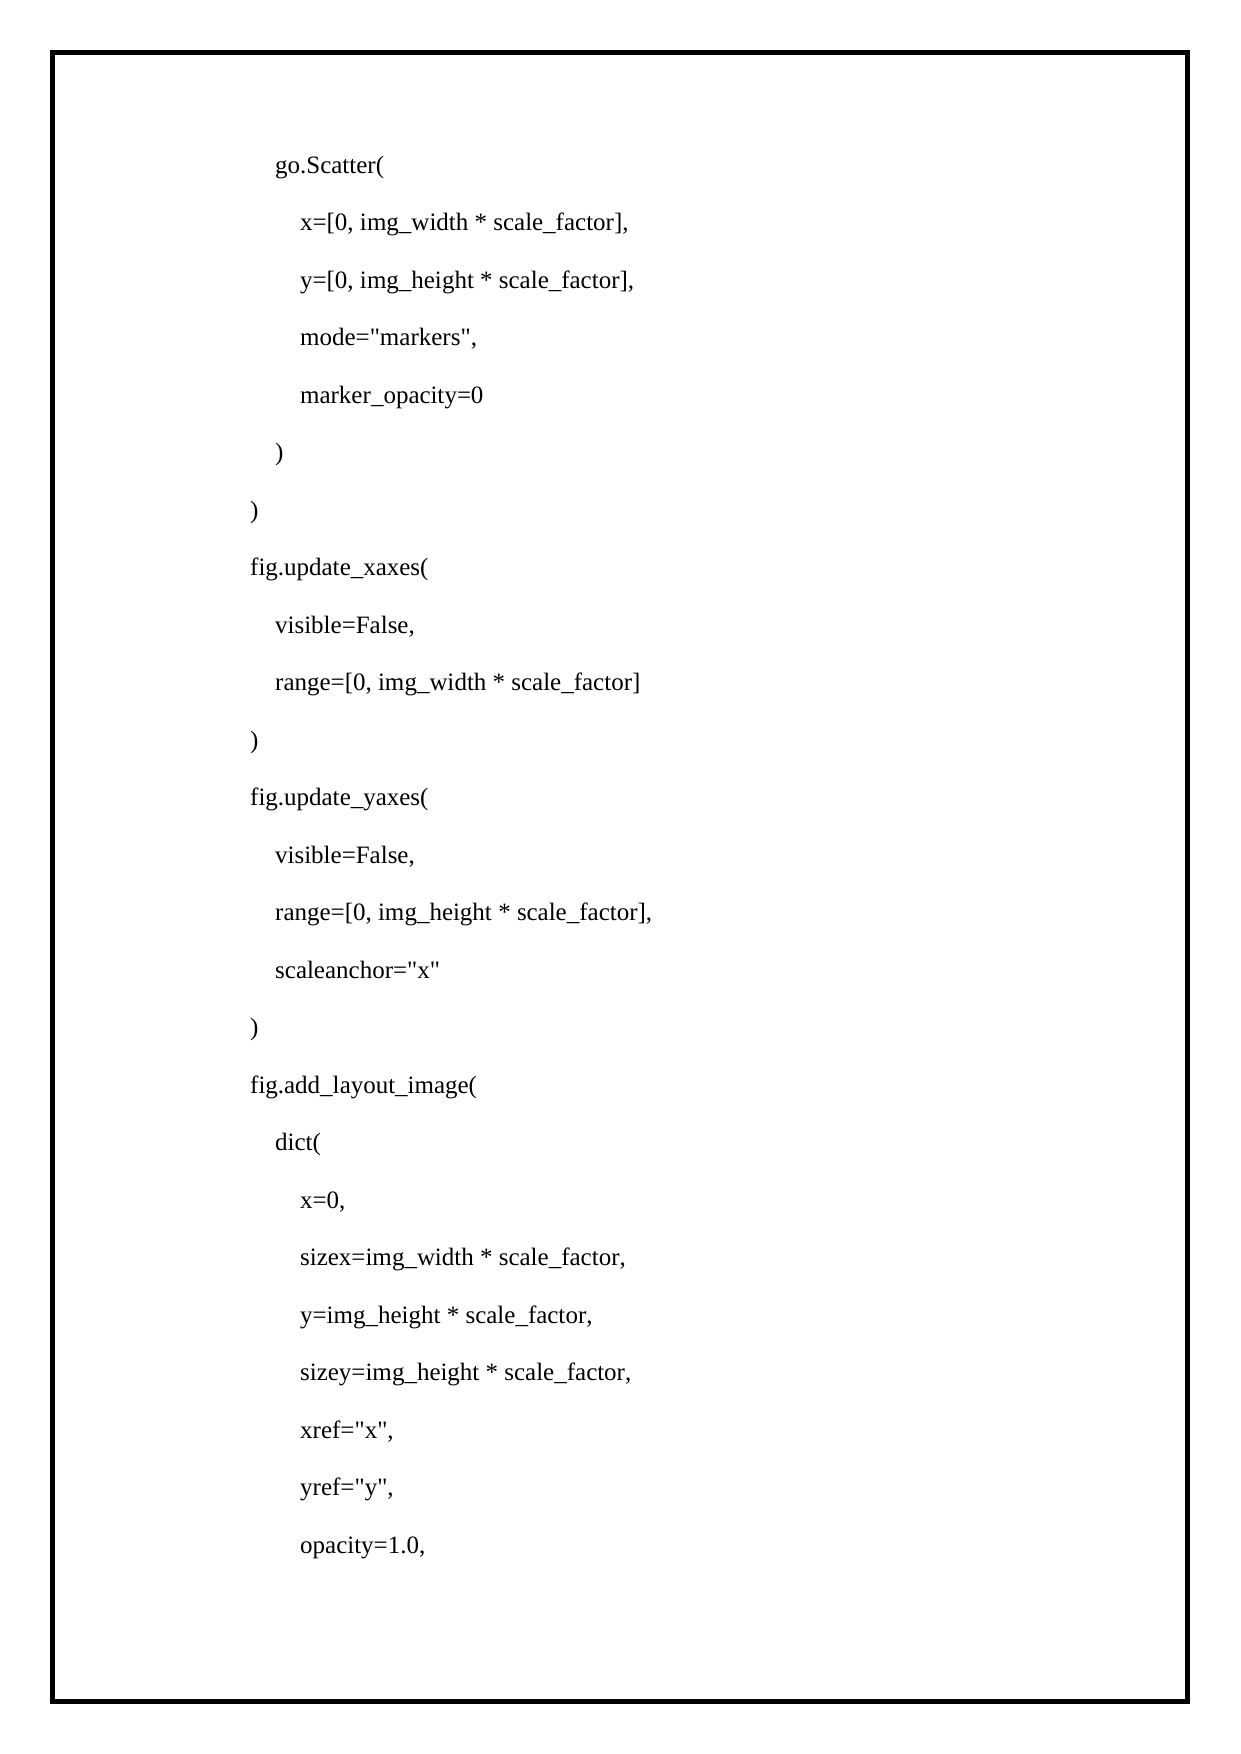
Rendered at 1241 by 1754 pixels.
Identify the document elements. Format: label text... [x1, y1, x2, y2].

list ) [225, 725, 1090, 754]
list marker_opacity=0 [225, 380, 1090, 409]
list x=[0, img_width * scale_factor], [225, 207, 1090, 236]
list range=[0, img_width * scale_factor] [225, 667, 1090, 696]
list opacity=1.0, [225, 1530, 1090, 1559]
list go.Scatter( [225, 150, 1090, 179]
list xref="x", [225, 1415, 1090, 1444]
list range=[0, img_height * scale_factor], [225, 897, 1090, 926]
list scaleanchor="x" [225, 955, 1090, 984]
list x=0, [225, 1185, 1090, 1214]
list fig.add_layout_image( [225, 1070, 1090, 1099]
list ) [225, 495, 1090, 524]
list y=[0, img_height * scale_factor], [225, 265, 1090, 294]
list dict( [225, 1127, 1090, 1156]
list ) [225, 1012, 1090, 1041]
list visible=False, [225, 840, 1090, 869]
list y=img_height * scale_factor, [225, 1300, 1090, 1329]
list visible=False, [225, 610, 1090, 639]
list sizex=img_width * scale_factor, [225, 1242, 1090, 1271]
list mode="markers", [225, 322, 1090, 351]
list fig.update_xaxes( [225, 552, 1090, 581]
list sizey=img_height * scale_factor, [225, 1357, 1090, 1386]
list ) [225, 437, 1090, 466]
list yref="y", [225, 1472, 1090, 1501]
list fig.update_yaxes( [225, 782, 1090, 811]
